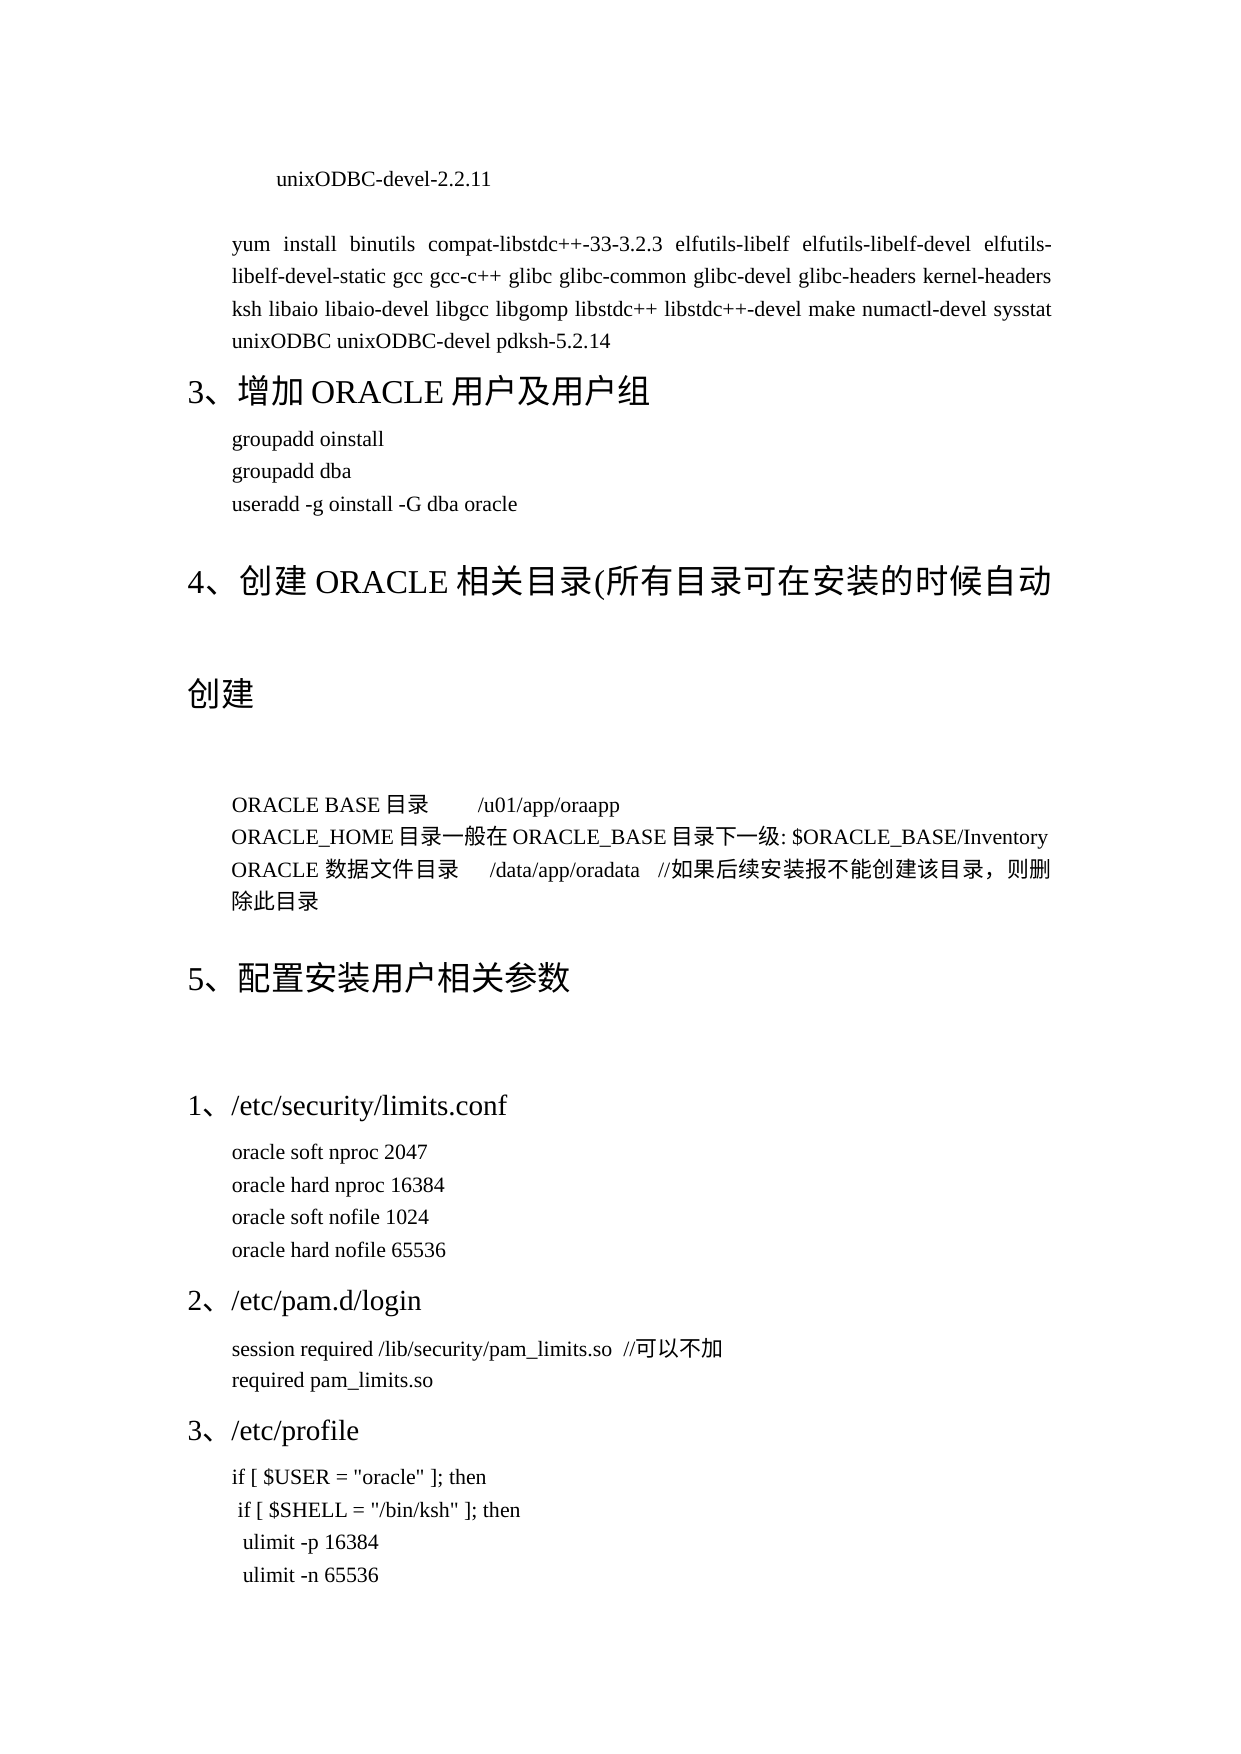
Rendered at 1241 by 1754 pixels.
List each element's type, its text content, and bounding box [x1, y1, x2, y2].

text ORACLE_HOME目录一般在ORACLE_BASE目录下一级: $ORACLE_BASE/Inventory ORACLE 数据文件目录 /data/app/oradata //如果后续安装报不能创建该目录，则删除此目录 [231, 819, 1053, 916]
text 1、/etc/security/limits.conf [187, 1070, 1053, 1135]
subtitle 4、创建ORACLE相关目录(所有目录可在安装的时候自动创建 [187, 547, 1053, 724]
text required pam_limits.so [232, 1363, 1053, 1395]
subtitle 3、增加ORACLE用户及用户组 [187, 357, 1053, 422]
text session required /lib/security/pam_limits.so //可以不加 [232, 1330, 1053, 1363]
text groupadd oinstall groupadd dba useradd -g oinstall -G dba oracle [232, 422, 1053, 519]
text 2、/etc/pam.d/login [187, 1265, 1053, 1330]
subtitle ORACLE BASE目录 /u01/app/oraapp [232, 786, 1053, 819]
text oracle soft nproc 2047 oracle hard nproc 16384 oracle soft nofile 1024 oracle hard nofile 65536 [232, 1135, 1053, 1265]
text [232, 1460, 1053, 1590]
text 3、/etc/profile [187, 1395, 1053, 1460]
text yum install binutils compat-libstdc++-33-3.2.3 elfutils-libelf elfutils-libelf-devel elfutils-libelf-devel-static gcc gcc-c++ glibc glibc-common glibc-devel glibc-headers kernel-headers ksh libaio libaio-devel libgcc libgomp libstdc++ libstdc++-devel make numactl-devel sysstat unixODBC unixODBC-devel pdksh-5.2.14 [232, 227, 1053, 357]
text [276, 162, 1053, 194]
subtitle 5、配置安装用户相关参数 [187, 943, 1053, 1008]
